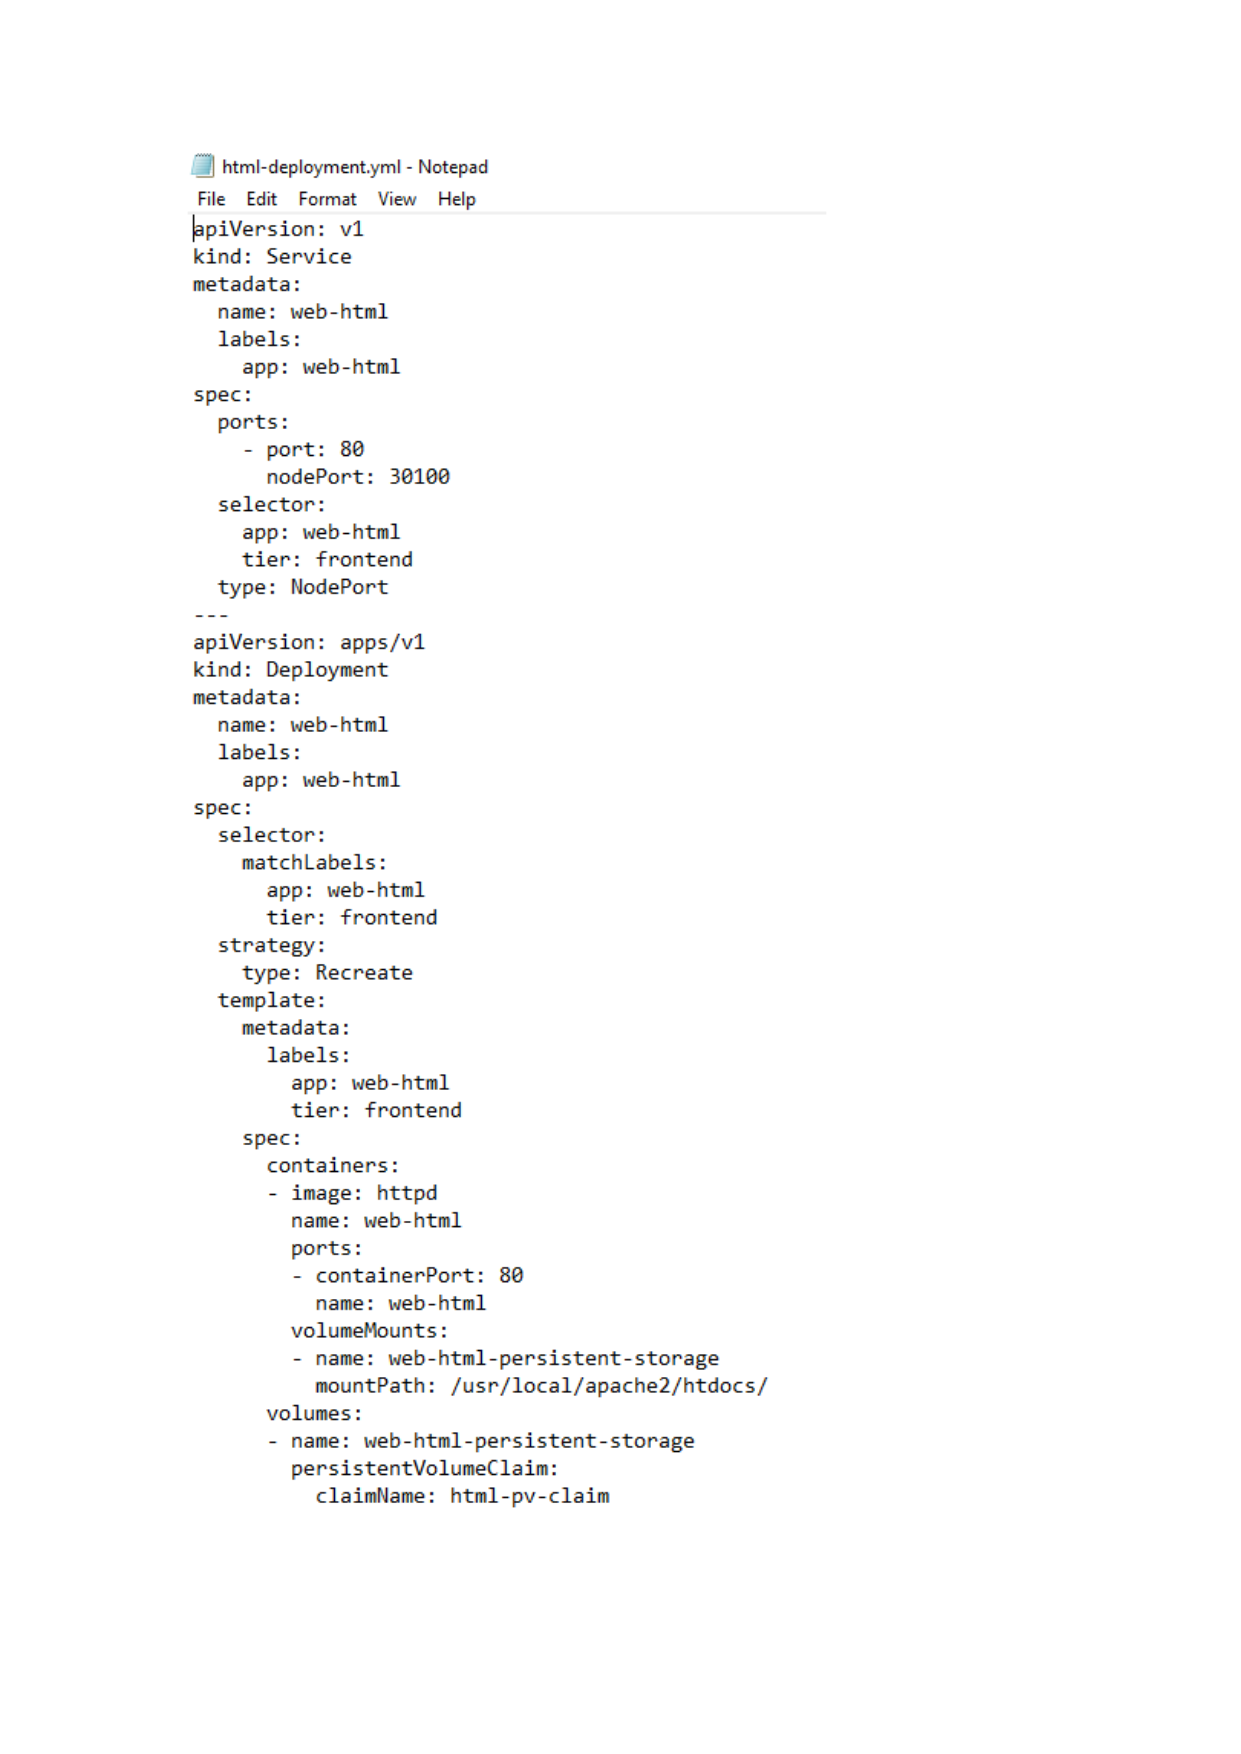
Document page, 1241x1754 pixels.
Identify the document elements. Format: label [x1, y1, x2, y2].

picture [187, 150, 827, 1604]
